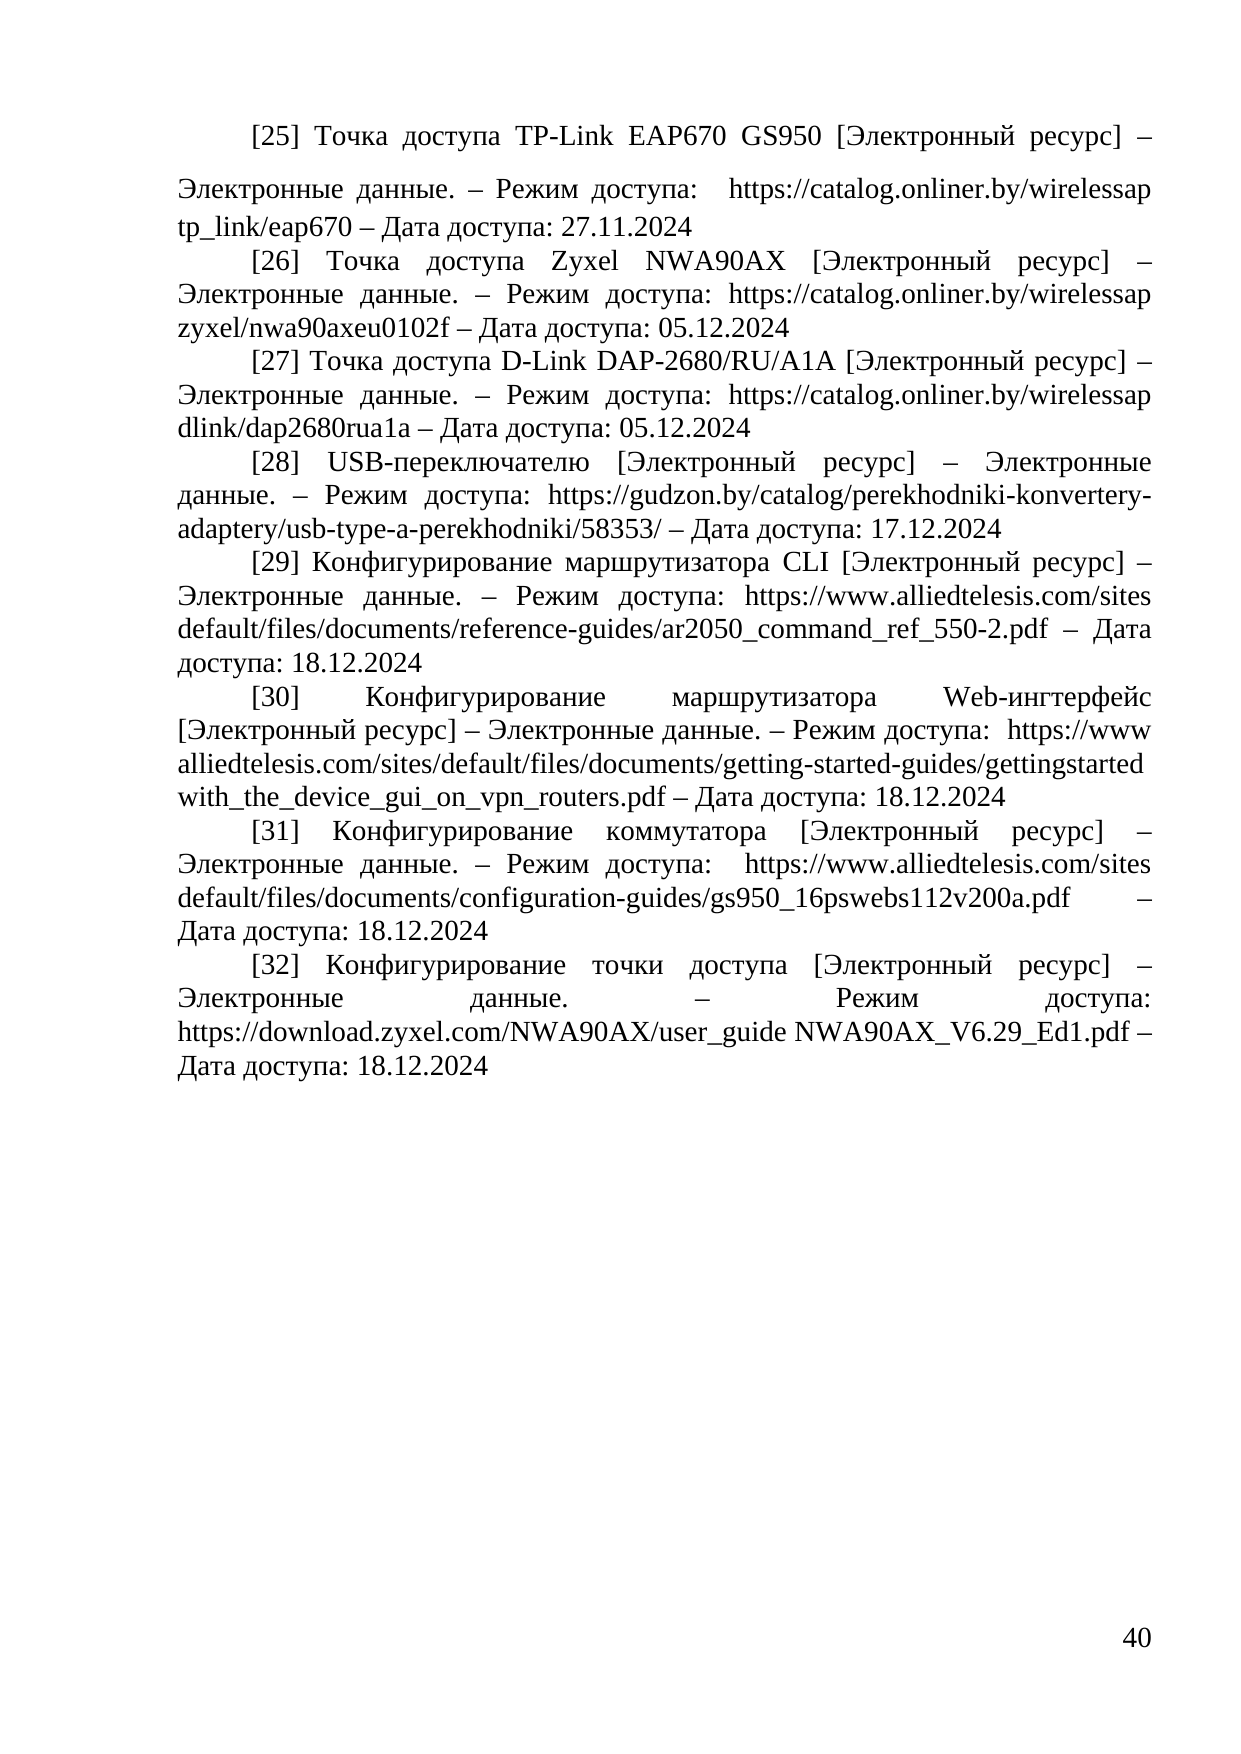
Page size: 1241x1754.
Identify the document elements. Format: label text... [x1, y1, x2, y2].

text [29] Конфигурирование маршрутизатора CLI [Электронный ресурс] – Электронные данные. – Режим доступа: https://www.alliedtelesis.com/sites default/files/documents/reference-guides/ar2050_command_ref_550-2.pdf – Дата доступа: 18.12.2024 [177, 544, 1152, 679]
text [27] Точка доступа D-Link DAP-2680/RU/A1A [Электронный ресурс] – Электронные данные. – Режим доступа: https://catalog.onliner.by/wirelessap dlink/dap2680rua1a – Дата доступа: 05.12.2024 [177, 343, 1152, 444]
text [30] Конфигурирование маршрутизатора Web-ингтерфейс [Электронный ресурс] – Электронные данные. – Режим доступа: https://www alliedtelesis.com/sites/default/files/documents/getting-started-guides/gettingstarted with_the_device_gui_on_vpn_routers.pdf – Дата доступа: 18.12.2024 [177, 679, 1152, 813]
text [26] Точка доступа Zyxel NWA90AX [Электронный ресурс] – Электронные данные. – Режим доступа: https://catalog.onliner.by/wirelessap zyxel/nwa90axeu0102f – Дата доступа: 05.12.2024 [177, 243, 1152, 343]
text [32] Конфигурирование точки доступа [Электронный ресурс] – Электронные данные. – Режим доступа: https://download.zyxel.com/NWA90AX/user_guide NWA90AX_V6.29_Ed1.pdf – Дата доступа: 18.12.2024 [177, 947, 1152, 1081]
text [31] Конфигурирование коммутатора [Электронный ресурс] – Электронные данные. – Режим доступа: https://www.alliedtelesis.com/sites default/files/documents/configuration-guides/gs950_16pswebs112v200a.pdf – Дата доступа: 18.12.2024 [177, 813, 1152, 947]
text [28] USB-переключателю [Электронный ресурс] – Электронные данные. – Режим доступа: https://gudzon.by/catalog/perekhodniki-konvertery-adaptery/usb-type-a-perekhodniki/58353/ – Дата доступа: 17.12.2024 [177, 444, 1152, 544]
text [25] Точка доступа TP-Link EAP670 GS950 [Электронный ресурс] – Электронные данные. – Режим доступа: https://catalog.onliner.by/wirelessap tp_link/eap670 – Дата доступа: 27.11.2024 [177, 118, 1152, 243]
